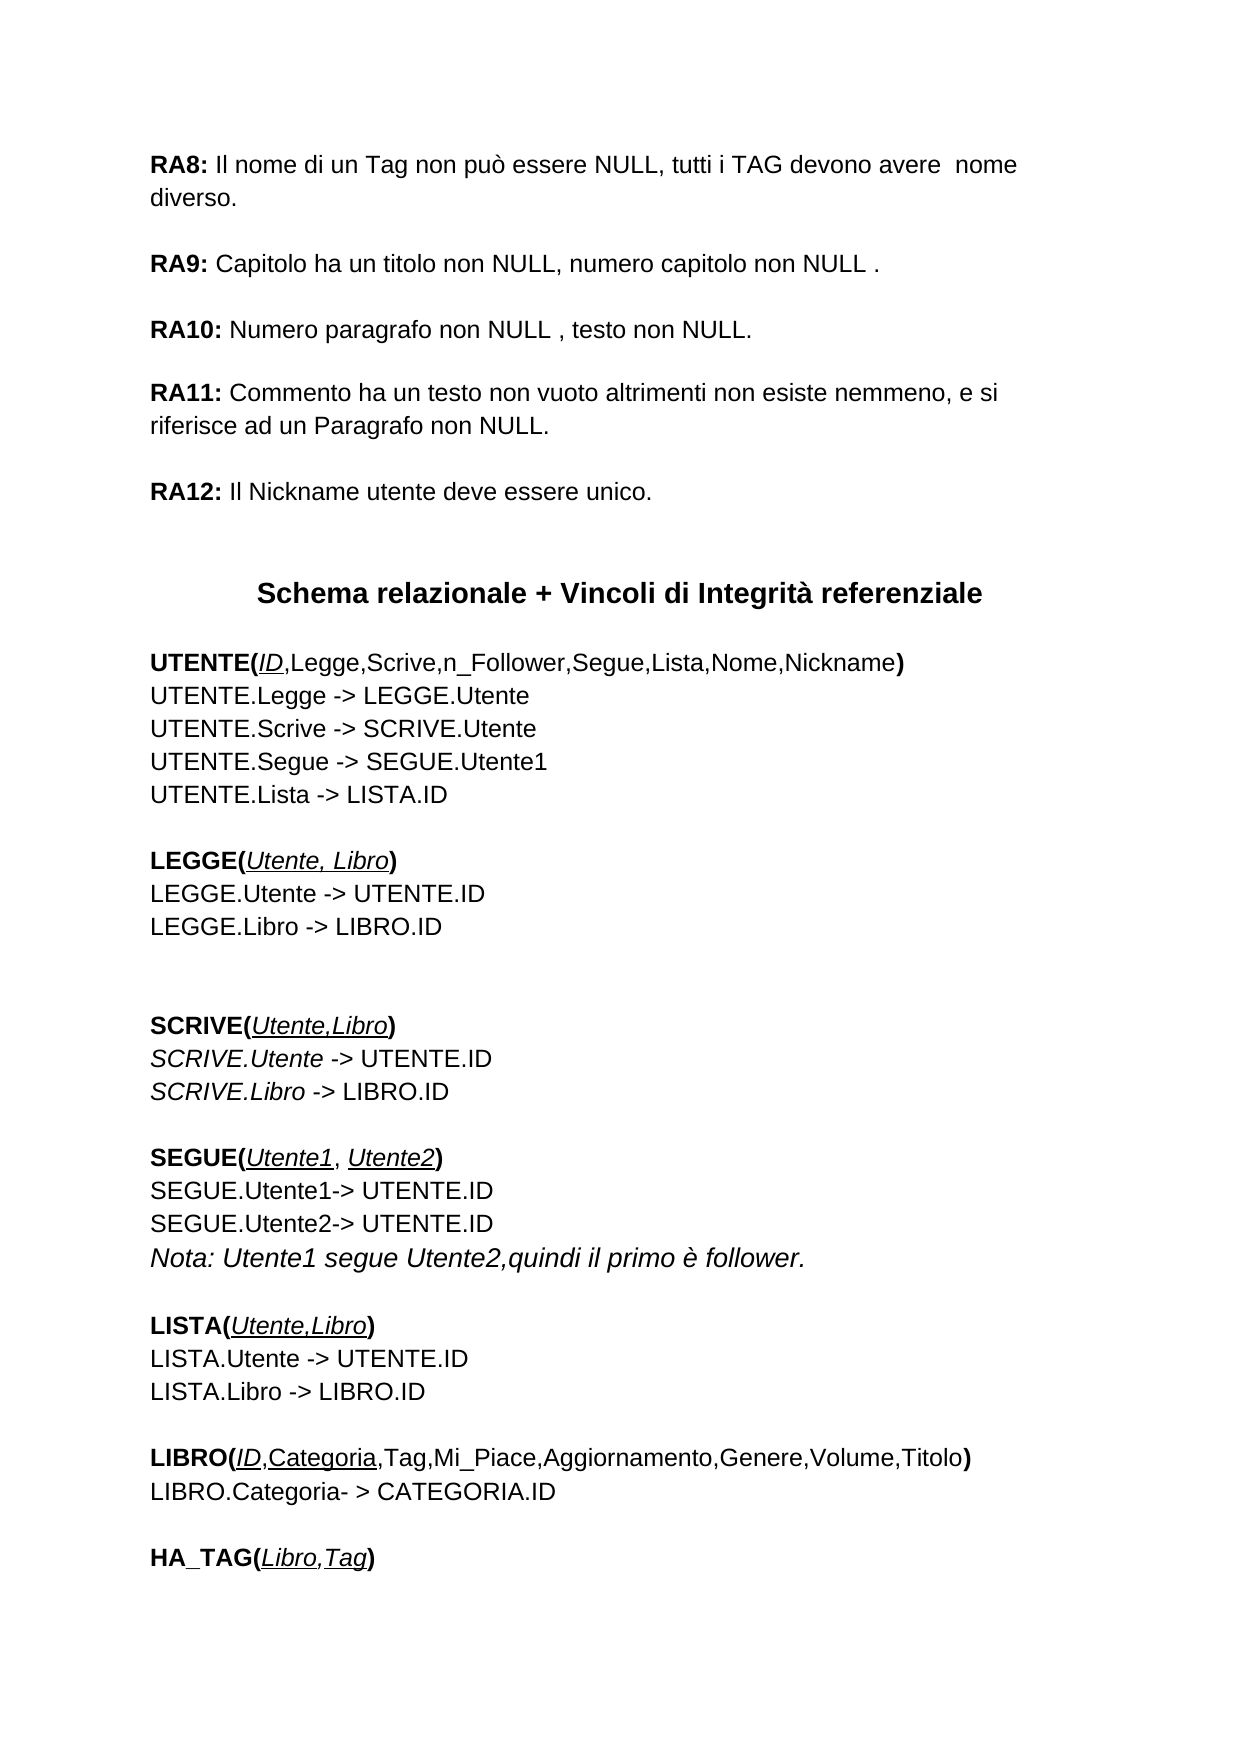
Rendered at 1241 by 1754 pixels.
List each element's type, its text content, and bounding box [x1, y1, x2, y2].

text UTENTE.Segue -> SEGUE.Utente1 [150, 747, 1090, 776]
text SEGUE.Utente2-> UTENTE.ID [150, 1209, 1090, 1238]
text UTENTE(ID,Legge,Scrive,n_Follower,Segue,Lista,Nome,Nickname) [150, 648, 1090, 677]
text LEGGE.Libro -> LIBRO.ID [150, 912, 1090, 941]
text LEGGE(Utente, Libro) [150, 846, 1090, 875]
text LISTA.Utente -> UTENTE.ID [150, 1344, 1090, 1373]
text UTENTE.Lista -> LISTA.ID [150, 780, 1090, 809]
text Nota: Utente1 segue Utente2,quindi il primo è follower. [150, 1242, 1090, 1274]
text SEGUE.Utente1-> UTENTE.ID [150, 1176, 1090, 1205]
text LISTA(Utente,Libro) [150, 1311, 1090, 1340]
text SEGUE(Utente1, Utente2) [150, 1143, 1090, 1172]
text LISTA.Libro -> LIBRO.ID [150, 1377, 1090, 1406]
text RA9: Capitolo ha un titolo non NULL, numero capitolo non NULL . [150, 249, 1090, 278]
text UTENTE.Legge -> LEGGE.Utente [150, 681, 1090, 710]
text HA_TAG(Libro,Tag) [150, 1542, 1090, 1571]
text LIBRO.Categoria- > CATEGORIA.ID [150, 1476, 1090, 1505]
text Schema relazionale + Vincoli di Integrità referenziale [150, 576, 1090, 610]
text RA8: Il nome di un Tag non può essere NULL, tutti i TAG devono avere nome diverso. [150, 150, 1090, 212]
text SCRIVE.Utente -> UTENTE.ID [150, 1044, 1090, 1073]
text RA10: Numero paragrafo non NULL , testo non NULL. [150, 315, 1090, 344]
text RA11: Commento ha un testo non vuoto altrimenti non esiste nemmeno, e si riferisce ad un Paragrafo non NULL. [150, 378, 1090, 440]
text SCRIVE.Libro -> LIBRO.ID [150, 1077, 1090, 1106]
text RA12: Il Nickname utente deve essere unico. [150, 477, 1090, 506]
text SCRIVE(Utente,Libro) [150, 1011, 1090, 1040]
text UTENTE.Scrive -> SCRIVE.Utente [150, 714, 1090, 743]
text LIBRO(ID,Categoria,Tag,Mi_Piace,Aggiornamento,Genere,Volume,Titolo) [150, 1443, 1090, 1472]
text LEGGE.Utente -> UTENTE.ID [150, 879, 1090, 908]
